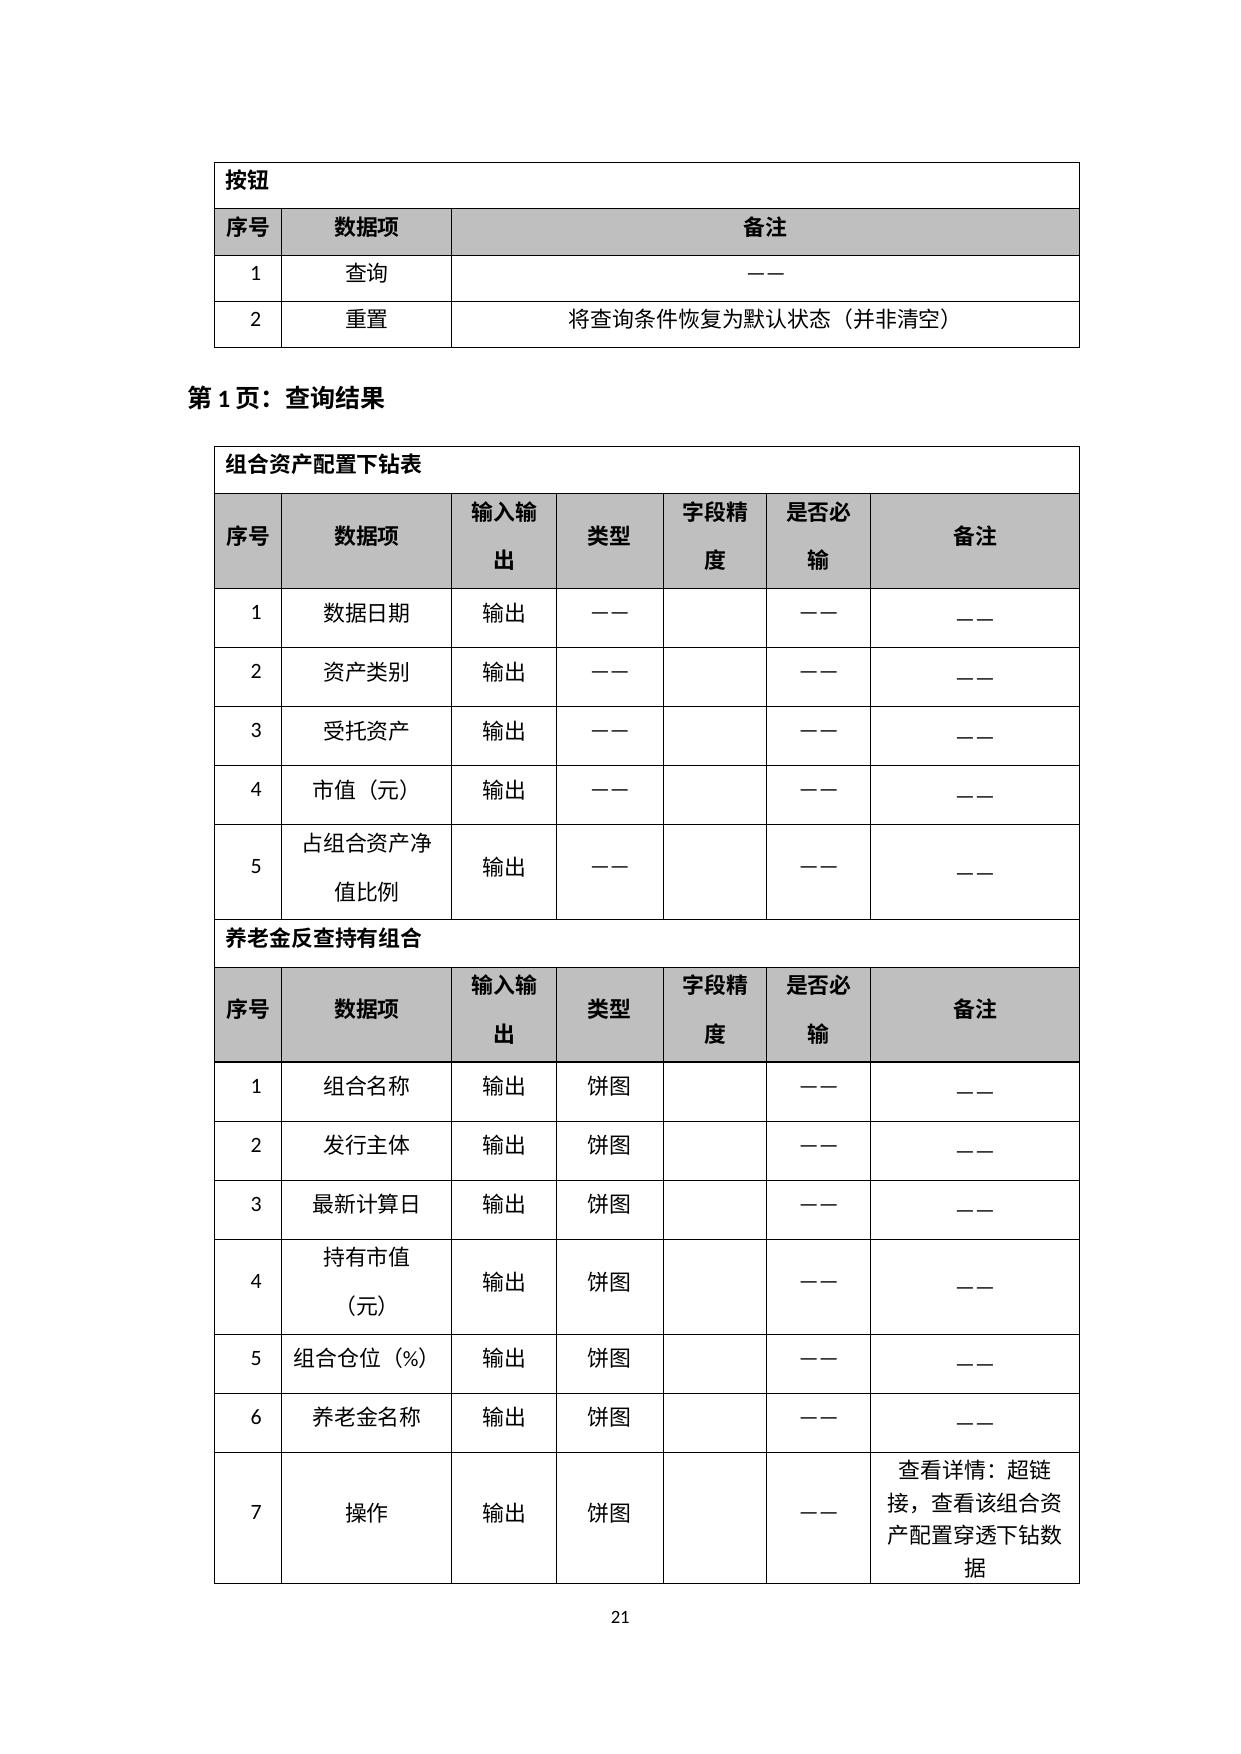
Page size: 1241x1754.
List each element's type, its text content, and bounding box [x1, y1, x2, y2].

table_cell 组合名称 [282, 1063, 451, 1121]
table_cell 最新计算日 [282, 1181, 451, 1239]
table_cell 饼图 [557, 1181, 663, 1239]
table_cell [215, 707, 281, 765]
table_cell —— [452, 256, 1079, 301]
table_cell 序号 [215, 968, 281, 1061]
table_cell 查询 [282, 256, 451, 301]
table_cell 输出 [452, 1181, 556, 1239]
table_cell 输出 [452, 1394, 556, 1452]
table_cell 饼图 [557, 1394, 663, 1452]
table_cell —— [767, 1453, 870, 1583]
table_cell —— [871, 1335, 1079, 1392]
table_cell 占组合资产净值比例 [282, 825, 451, 919]
table_cell 输出 [452, 648, 556, 706]
table_cell [664, 707, 766, 765]
table_cell —— [871, 1240, 1079, 1333]
table_cell 是否必输 [767, 494, 870, 588]
table_cell 输入输出 [452, 968, 556, 1061]
table_cell 输出 [452, 1240, 556, 1333]
table_cell 资产类别 [282, 648, 451, 706]
table_cell [215, 1394, 281, 1452]
table_cell [215, 256, 281, 301]
table_cell —— [767, 648, 870, 706]
table_cell 数据项 [282, 209, 451, 255]
table_cell [215, 766, 281, 824]
table_cell [664, 1335, 766, 1392]
table_cell 类型 [557, 968, 663, 1061]
table_cell [664, 1063, 766, 1121]
table_header 组合资产配置下钻表 [215, 447, 1079, 493]
table_cell [215, 1335, 281, 1392]
table_cell 组合仓位（%） [282, 1335, 451, 1392]
table_cell —— [557, 648, 663, 706]
table_cell [664, 1453, 766, 1583]
table_cell 输出 [452, 825, 556, 919]
table_cell 饼图 [557, 1063, 663, 1121]
table_cell —— [871, 1394, 1079, 1452]
table_cell [215, 1122, 281, 1179]
table_cell —— [871, 1122, 1079, 1179]
table_cell —— [871, 589, 1079, 647]
table_cell 数据日期 [282, 589, 451, 647]
table_cell 输出 [452, 1335, 556, 1392]
table_cell [664, 1122, 766, 1179]
table_cell 输出 [452, 707, 556, 765]
table_cell 备注 [452, 209, 1079, 255]
table_cell —— [557, 825, 663, 919]
table_cell —— [767, 1063, 870, 1121]
table_cell —— [557, 707, 663, 765]
table_cell 输出 [452, 1453, 556, 1583]
table_cell 备注 [871, 968, 1079, 1061]
table_cell 数据项 [282, 494, 451, 588]
table_cell —— [871, 648, 1079, 706]
table_cell —— [767, 1394, 870, 1452]
table_cell [215, 648, 281, 706]
table_cell 输出 [452, 1063, 556, 1121]
table_cell 将查询条件恢复为默认状态（并非清空） [452, 302, 1079, 347]
table_cell —— [767, 1240, 870, 1333]
table_cell 字段精度 [664, 968, 766, 1061]
table_cell [215, 302, 281, 347]
table_cell —— [767, 1122, 870, 1179]
table_cell —— [767, 766, 870, 824]
table_cell —— [767, 1335, 870, 1392]
table_cell —— [871, 766, 1079, 824]
table_cell —— [871, 825, 1079, 919]
table_cell 输出 [452, 589, 556, 647]
table_cell [215, 1453, 281, 1583]
table_cell [215, 589, 281, 647]
table_cell 养老金名称 [282, 1394, 451, 1452]
table_cell [215, 825, 281, 919]
table_cell 字段精度 [664, 494, 766, 588]
table_cell 饼图 [557, 1453, 663, 1583]
text 第1页：查询结果 [187, 364, 1053, 429]
table_cell [664, 648, 766, 706]
table_cell —— [767, 1181, 870, 1239]
table_cell 序号 [215, 494, 281, 588]
table_cell —— [767, 589, 870, 647]
table_cell [215, 1240, 281, 1333]
table_cell [664, 589, 766, 647]
table_cell [664, 1181, 766, 1239]
table_cell —— [767, 707, 870, 765]
table_cell 操作 [282, 1453, 451, 1583]
table_cell 饼图 [557, 1240, 663, 1333]
table_cell 养老金反查持有组合 [215, 920, 1079, 967]
table_cell [664, 1394, 766, 1452]
table_cell 序号 [215, 209, 281, 255]
table_cell 饼图 [557, 1122, 663, 1179]
table_cell 持有市值（元） [282, 1240, 451, 1333]
table_cell 数据项 [282, 968, 451, 1061]
table_cell 类型 [557, 494, 663, 588]
table_cell —— [871, 707, 1079, 765]
table_cell 备注 [871, 494, 1079, 588]
table_cell 发行主体 [282, 1122, 451, 1179]
table_cell 输入输出 [452, 494, 556, 588]
table_cell —— [871, 1181, 1079, 1239]
table_cell 输出 [452, 1122, 556, 1179]
table_cell —— [767, 825, 870, 919]
table_cell [664, 1240, 766, 1333]
table_cell [215, 1181, 281, 1239]
table_cell 查看详情：超链接，查看该组合资产配置穿透下钻数据 [871, 1453, 1079, 1583]
table_cell [215, 1063, 281, 1121]
table_cell —— [557, 766, 663, 824]
table_cell 是否必输 [767, 968, 870, 1061]
table_cell [664, 825, 766, 919]
table_cell 市值（元） [282, 766, 451, 824]
table_cell 重置 [282, 302, 451, 347]
table_cell —— [557, 589, 663, 647]
table_cell 输出 [452, 766, 556, 824]
table_cell 按钮 [215, 163, 1079, 208]
table_cell [664, 766, 766, 824]
table_cell 饼图 [557, 1335, 663, 1392]
table_cell —— [871, 1063, 1079, 1121]
table_cell 受托资产 [282, 707, 451, 765]
